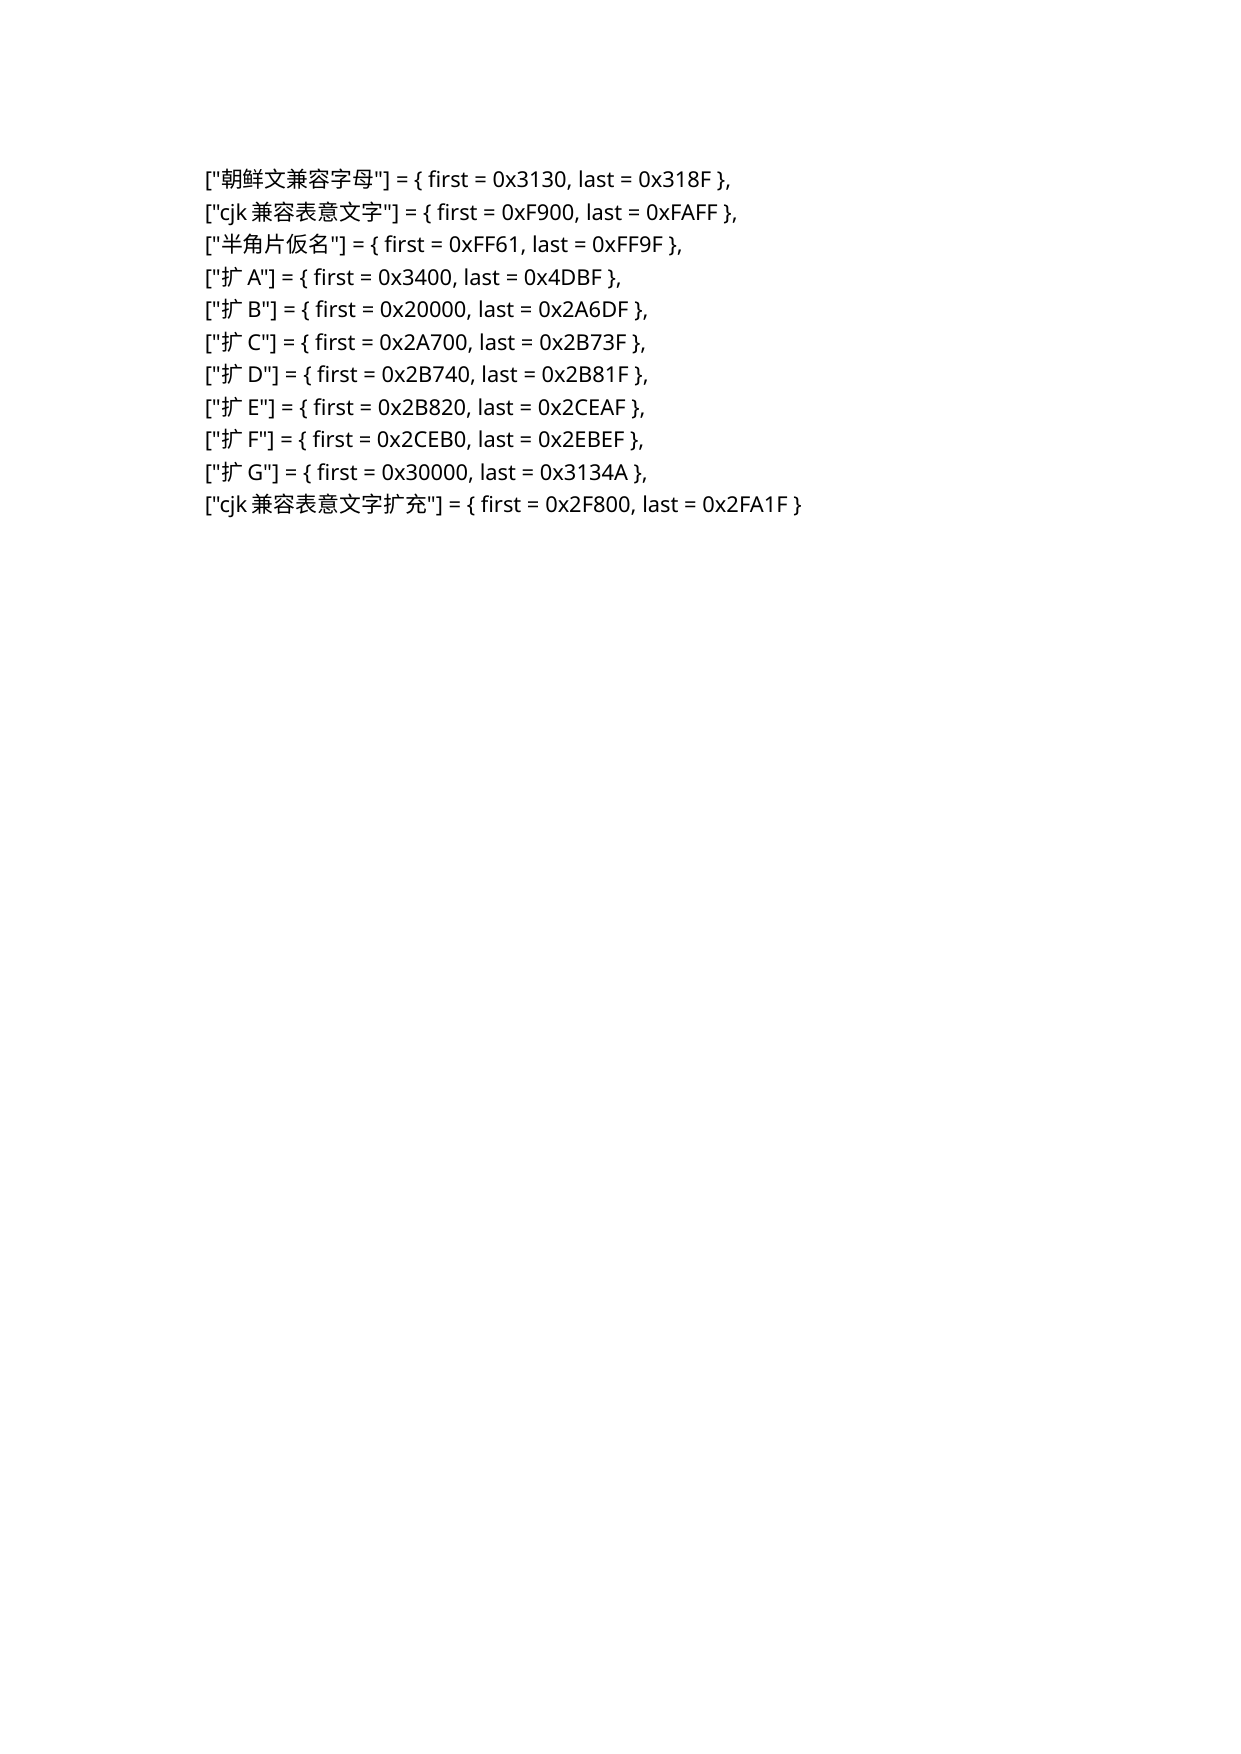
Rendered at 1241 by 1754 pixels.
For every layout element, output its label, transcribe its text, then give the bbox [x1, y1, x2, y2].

text ["扩C"] = { first = 0x2A700, last = 0x2B73F }, [187, 324, 1053, 357]
text ["扩B"] = { first = 0x20000, last = 0x2A6DF }, [247, 292, 1053, 324]
text ["扩F"] = { first = 0x2CEB0, last = 0x2EBEF }, [247, 422, 1053, 454]
text ["扩E"] = { first = 0x2B820, last = 0x2CEAF }, [187, 389, 1053, 422]
text ["扩A"] = { first = 0x3400, last = 0x4DBF }, [187, 259, 1053, 292]
text ["扩D"] = { first = 0x2B740, last = 0x2B81F }, [247, 357, 1053, 389]
text ["cjk兼容表意文字扩充"] = { first = 0x2F800, last = 0x2FA1F } [427, 487, 1053, 519]
text ["朝鲜文兼容字母"] = { first = 0x3130, last = 0x318F }, [374, 162, 1053, 194]
text ["半角片仮名"] = { first = 0xFF61, last = 0xFF9F }, [330, 227, 1053, 259]
text ["cjk兼容表意文字"] = { first = 0xF900, last = 0xFAFF }, [187, 194, 1053, 227]
text ["扩G"] = { first = 0x30000, last = 0x3134A }, [187, 454, 1053, 487]
